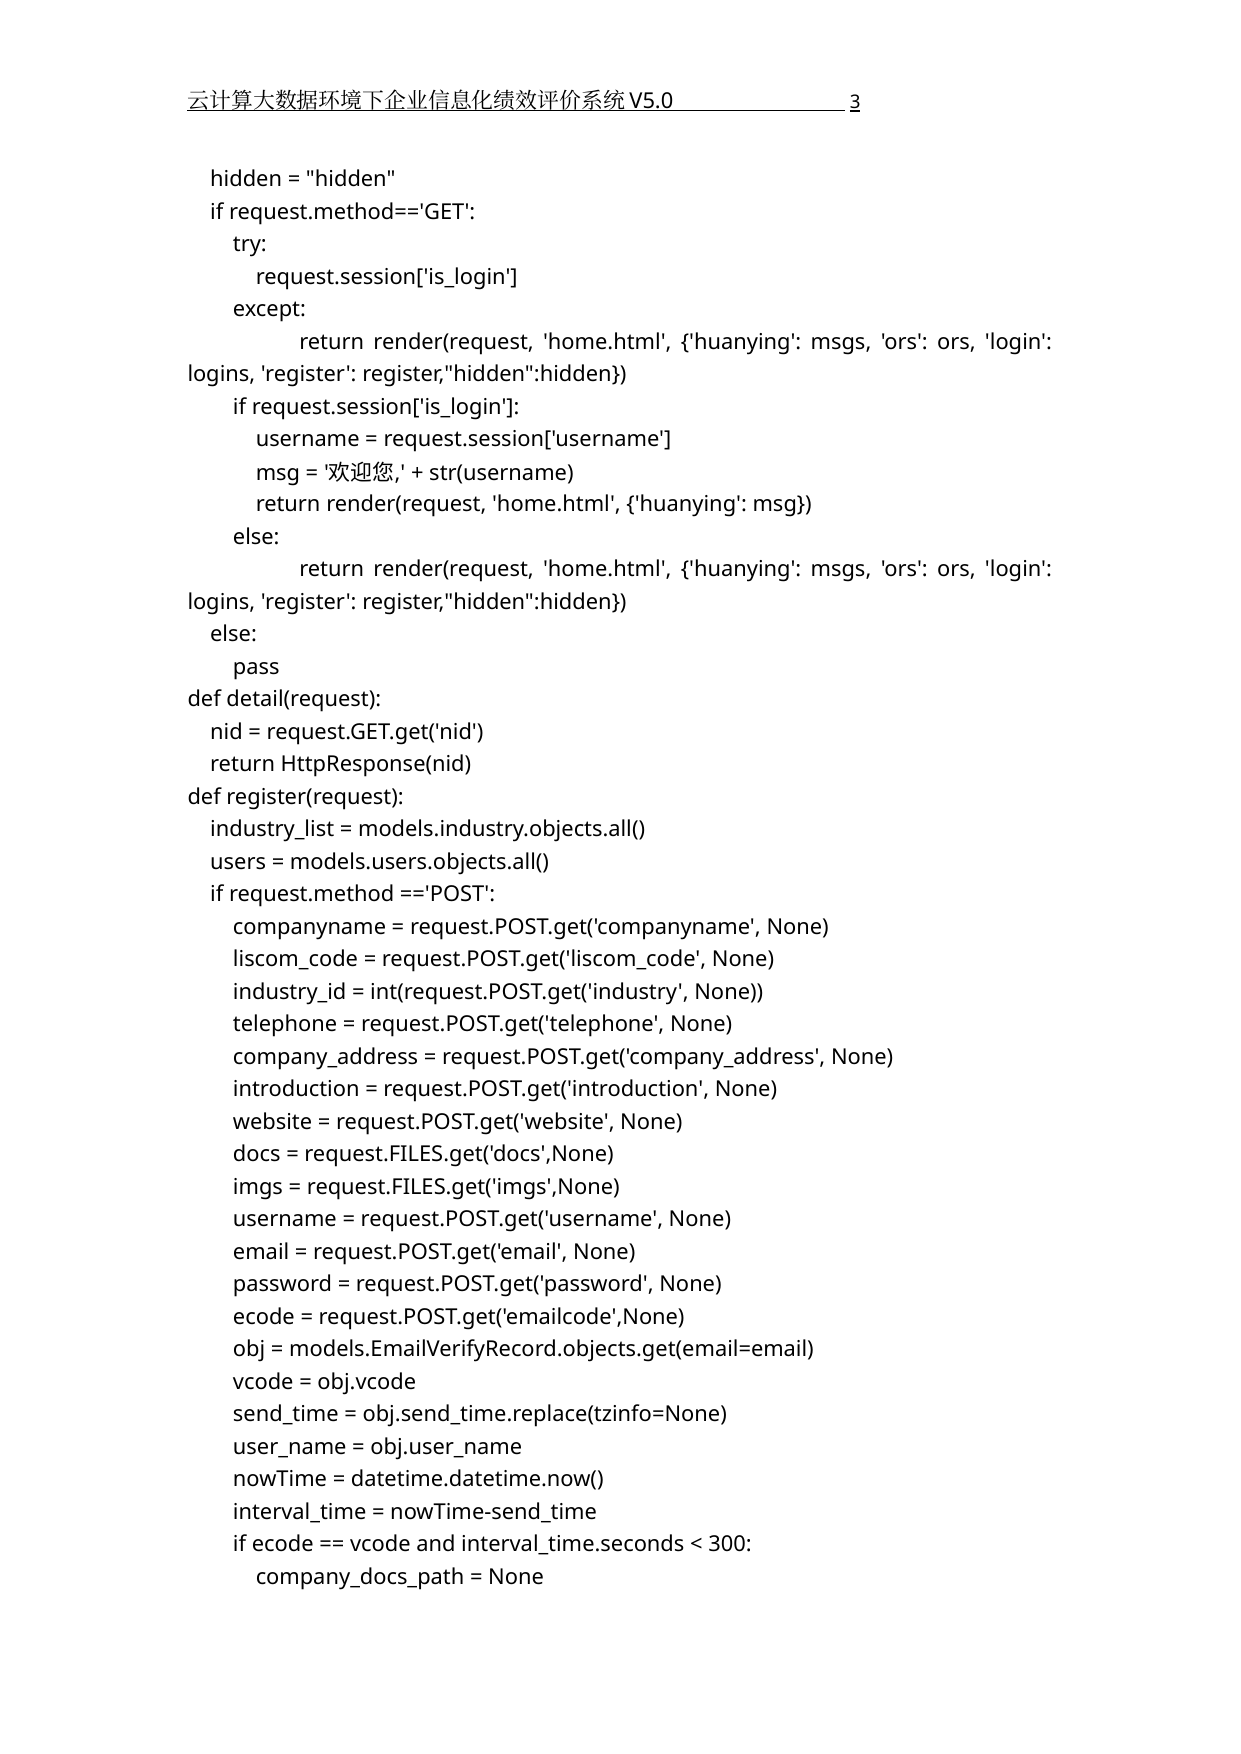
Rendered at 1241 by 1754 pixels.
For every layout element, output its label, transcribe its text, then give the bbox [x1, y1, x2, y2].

text interval_time = nowTime-send_time [187, 1494, 1053, 1527]
text def register(request): [187, 779, 1053, 812]
text if request.method=='GET': [187, 194, 1053, 227]
text return HttpResponse(nid) [187, 747, 1053, 779]
text return render(request, 'home.html', {'huanying': msgs, 'ors': ors, 'login': logins, 'register': register,"hidden":hidden}) [187, 324, 1053, 389]
text except: [187, 292, 1053, 324]
text ecode = request.POST.get('emailcode',None) [187, 1299, 1053, 1332]
text liscom_code = request.POST.get('liscom_code', None) [187, 942, 1053, 974]
text return render(request, 'home.html', {'huanying': msg}) [187, 487, 1053, 519]
text try: [187, 227, 1053, 259]
text username = request.session['username'] [187, 422, 1053, 454]
text send_time = obj.send_time.replace(tzinfo=None) [187, 1397, 1053, 1429]
text docs = request.FILES.get('docs',None) [187, 1137, 1053, 1169]
text companyname = request.POST.get('companyname', None) [187, 909, 1053, 942]
text if ecode == vcode and interval_time.seconds < 300: [187, 1527, 1053, 1559]
text pass [187, 649, 1053, 682]
text user_name = obj.user_name [187, 1429, 1053, 1462]
text company_address = request.POST.get('company_address', None) [187, 1039, 1053, 1072]
text nowTime = datetime.datetime.now() [187, 1462, 1053, 1494]
text introduction = request.POST.get('introduction', None) [187, 1072, 1053, 1104]
text website = request.POST.get('website', None) [187, 1104, 1053, 1137]
text email = request.POST.get('email', None) [187, 1234, 1053, 1267]
text imgs = request.FILES.get('imgs',None) [187, 1169, 1053, 1202]
text telephone = request.POST.get('telephone', None) [187, 1007, 1053, 1039]
text else: [187, 617, 1053, 649]
text def detail(request): [187, 682, 1053, 714]
text company_docs_path = None [187, 1559, 1053, 1592]
text request.session['is_login'] [187, 259, 1053, 292]
text nid = request.GET.get('nid') [187, 714, 1053, 747]
text if request.session['is_login']: [187, 389, 1053, 422]
text else: [187, 519, 1053, 552]
text vcode = obj.vcode [187, 1364, 1053, 1397]
text msg = '欢迎您,' + str(username) [187, 454, 1053, 487]
text industry_id = int(request.POST.get('industry', None)) [187, 974, 1053, 1007]
text password = request.POST.get('password', None) [187, 1267, 1053, 1299]
text users = models.users.objects.all() [187, 844, 1053, 877]
text username = request.POST.get('username', None) [187, 1202, 1053, 1234]
text hidden = "hidden" [187, 162, 1053, 194]
text if request.method =='POST': [187, 877, 1053, 909]
text obj = models.EmailVerifyRecord.objects.get(email=email) [187, 1332, 1053, 1364]
text industry_list = models.industry.objects.all() [187, 812, 1053, 844]
text return render(request, 'home.html', {'huanying': msgs, 'ors': ors, 'login': logins, 'register': register,"hidden":hidden}) [187, 552, 1053, 617]
